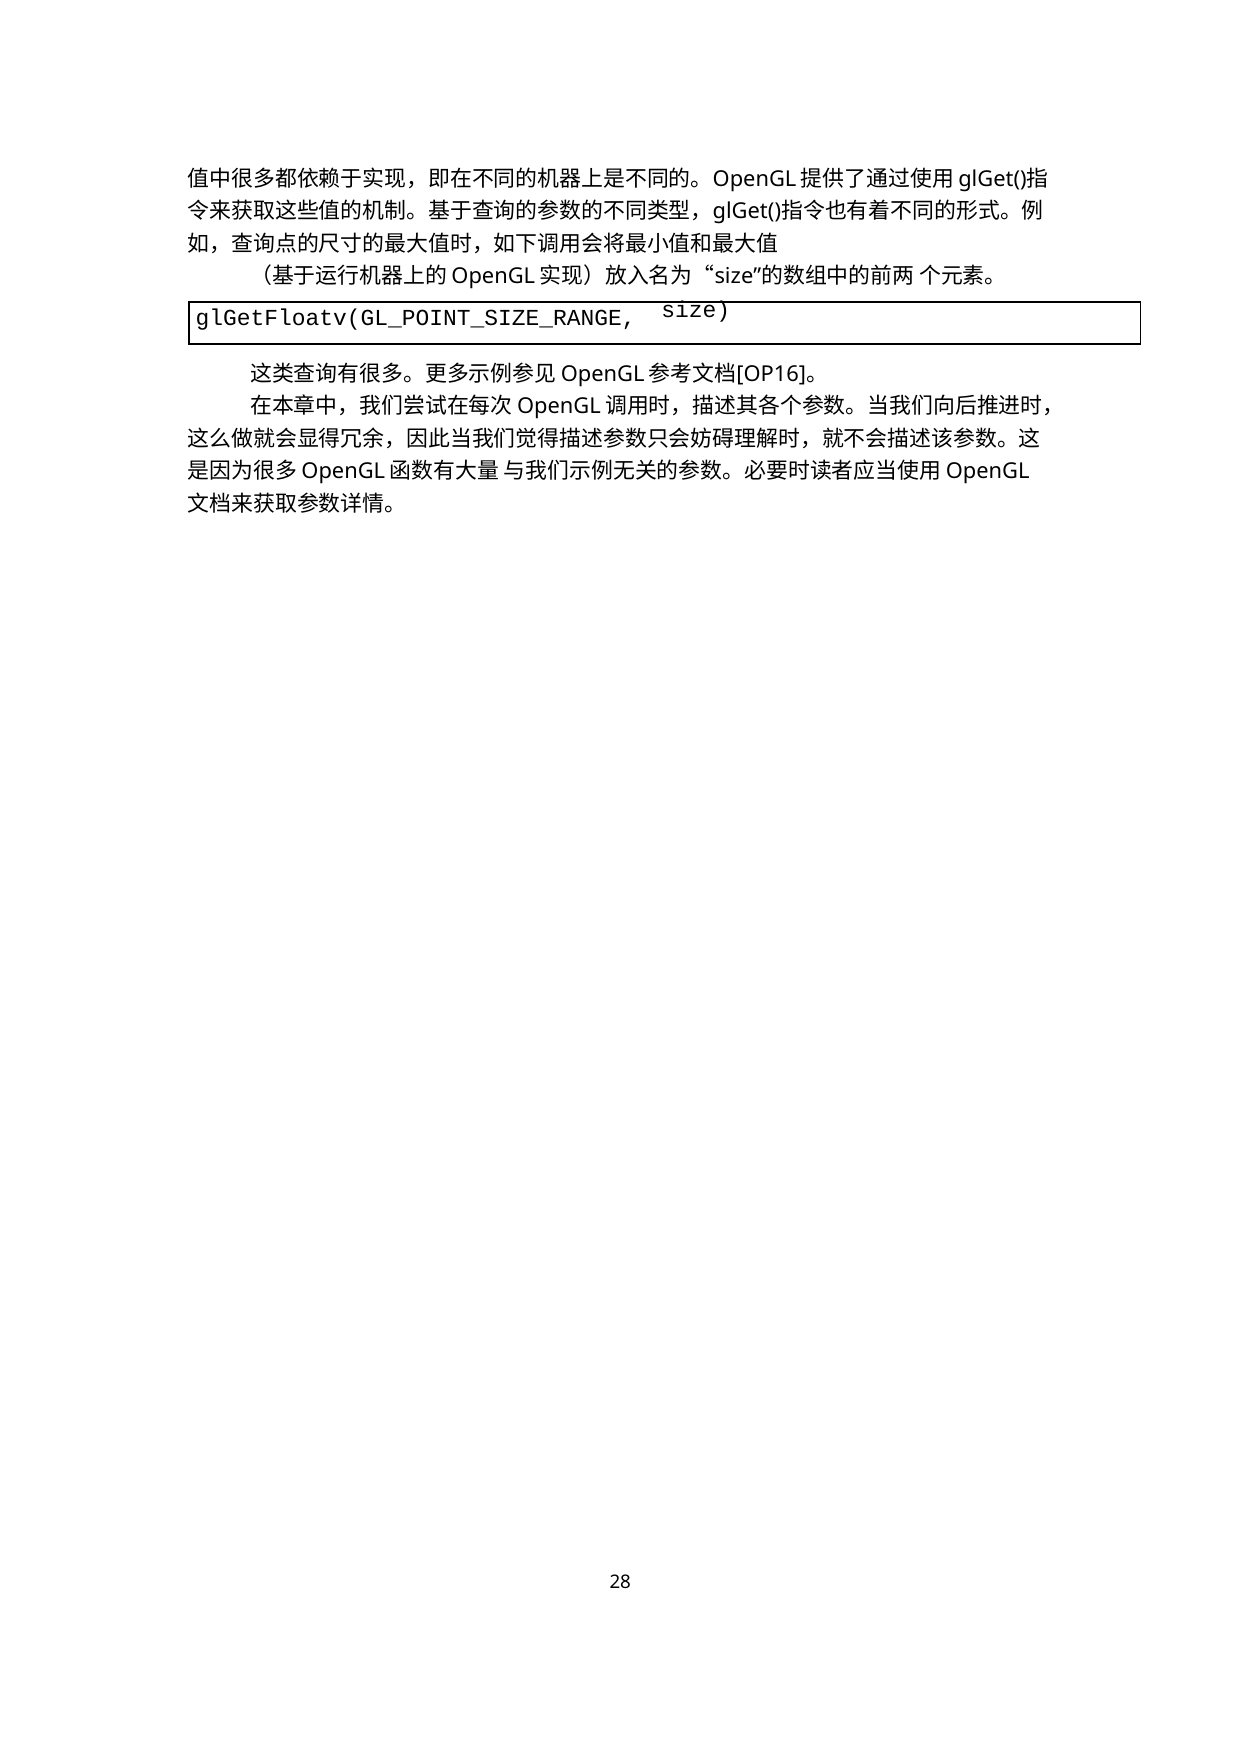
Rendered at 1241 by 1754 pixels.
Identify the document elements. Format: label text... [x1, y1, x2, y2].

text 在本章中，我们尝试在每次OpenGL调用时，描述其各个参数。当我们向后推进时，这么做就会显得冗余，因此当我们觉得描述参数只会妨碍理解时，就不会描述该参数。这是因为很多OpenGL函数有大量 与我们示例无关的参数。必要时读者应当使用OpenGL文档来获取参数详情。 [187, 388, 1053, 518]
text 这类查询有很多。更多示例参见OpenGL参考文档[OP16]。 [187, 355, 1053, 388]
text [187, 160, 1053, 258]
text （基于运行机器上的OpenGL实现）放入名为“size”的数组中的前两 个元素。 [187, 258, 1053, 290]
